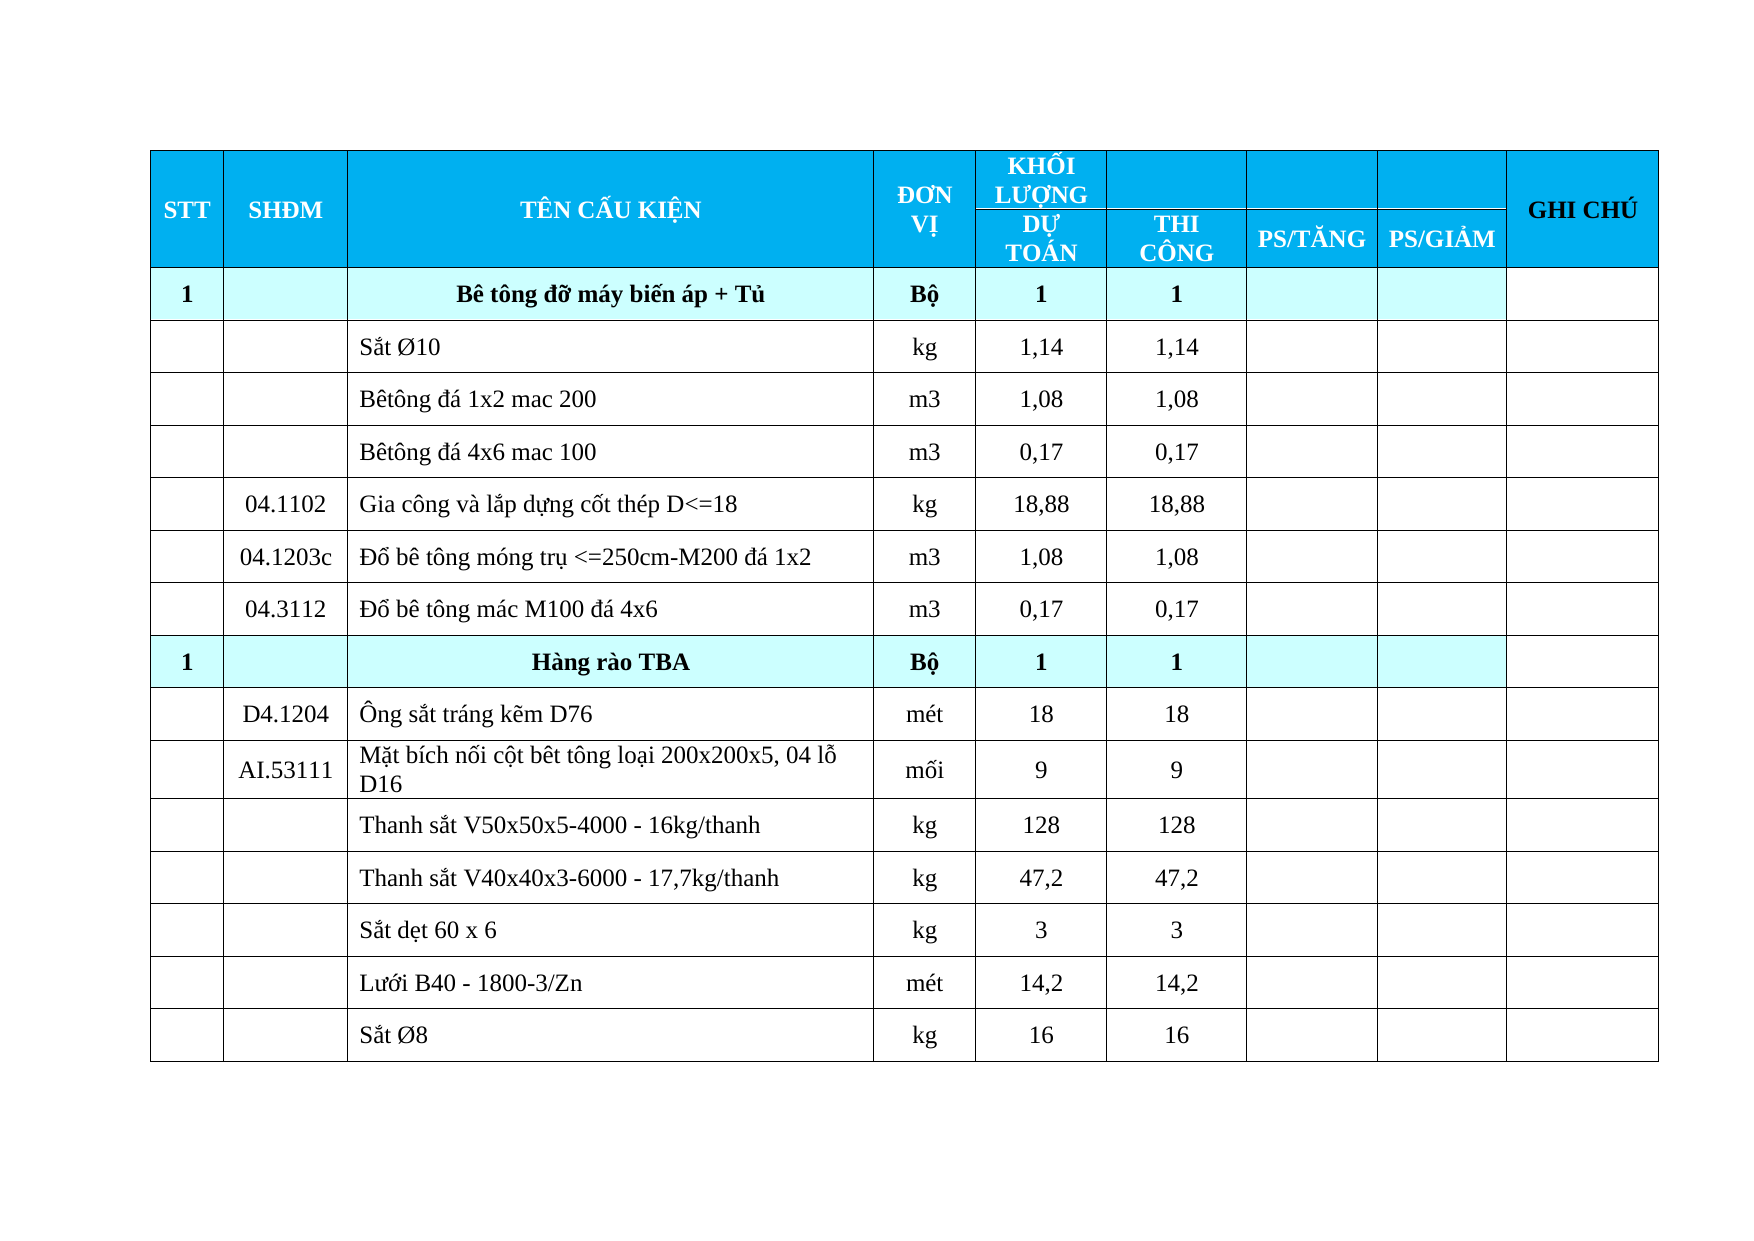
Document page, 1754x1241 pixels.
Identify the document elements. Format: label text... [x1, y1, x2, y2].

table_header STT [151, 151, 223, 267]
table_cell [1247, 852, 1377, 903]
table_cell 1 [151, 268, 223, 319]
table_cell 128 [976, 799, 1106, 851]
table_cell [1507, 741, 1658, 798]
table_cell [1378, 268, 1506, 319]
table_cell [224, 852, 347, 903]
table_cell Gia công và lắp dựng cốt thép D<=18 [348, 478, 873, 529]
table_cell Bộ [874, 268, 975, 319]
table_cell Lưới B40 - 1800-3/Zn [348, 957, 873, 1008]
table_header GHI CHÚ [1507, 151, 1658, 267]
table_header TÊN CẤU KIỆN [348, 151, 873, 267]
table_cell m3 [874, 531, 975, 582]
table_cell [1247, 478, 1377, 529]
table_cell [151, 478, 223, 529]
table_cell [151, 741, 223, 798]
table_cell 18 [1107, 688, 1246, 739]
table_header [1107, 151, 1246, 208]
table_cell [151, 852, 223, 903]
table_cell Đổ bê tông móng trụ <=250cm-M200 đá 1x2 [348, 531, 873, 582]
table_cell [1378, 636, 1506, 687]
table_cell 14,2 [976, 957, 1106, 1008]
table_cell [224, 636, 347, 687]
table_cell [1507, 268, 1658, 319]
table_cell [1378, 904, 1506, 956]
table_cell [1247, 583, 1377, 634]
table_cell [1507, 799, 1658, 851]
table_header ĐƠN VỊ [874, 151, 975, 267]
table_cell 47,2 [1107, 852, 1246, 903]
table_cell [1507, 688, 1658, 739]
table_cell [1507, 636, 1658, 687]
table_cell 9 [1107, 741, 1246, 798]
table_cell 14,2 [1107, 957, 1246, 1008]
table_cell 0,17 [976, 583, 1106, 634]
table_cell 0,17 [976, 426, 1106, 477]
table_cell 1 [976, 636, 1106, 687]
table_cell 0,17 [1107, 583, 1246, 634]
table_cell [151, 583, 223, 634]
table_cell 04.3112 [224, 583, 347, 634]
table_cell Bêtông đá 1x2 mac 200 [348, 373, 873, 424]
table_cell [224, 321, 347, 372]
table_cell Ông sắt tráng kẽm D76 [348, 688, 873, 739]
table_cell [224, 904, 347, 956]
table_cell 1 [1107, 636, 1246, 687]
table_cell 18,88 [976, 478, 1106, 529]
table_cell mét [874, 957, 975, 1008]
table_cell [224, 1009, 347, 1061]
table_cell Sắt Ø10 [348, 321, 873, 372]
table_cell PS/GIẢM [1378, 210, 1506, 267]
table_cell 16 [976, 1009, 1106, 1061]
table_cell [1247, 1009, 1377, 1061]
table_cell 1,08 [1107, 373, 1246, 424]
table_cell 18,88 [1107, 478, 1246, 529]
table_cell 1,08 [976, 531, 1106, 582]
table_cell [1507, 957, 1658, 1008]
table_cell [1247, 373, 1377, 424]
table_cell Đổ bê tông mác M100 đá 4x6 [348, 583, 873, 634]
table_cell D4.1204 [224, 688, 347, 739]
table_cell kg [874, 1009, 975, 1061]
table_cell [1378, 583, 1506, 634]
table_cell [1247, 531, 1377, 582]
table_cell kg [874, 852, 975, 903]
table_cell [1507, 321, 1658, 372]
table_cell [151, 799, 223, 851]
table_cell Sắt dẹt 60 x 6 [348, 904, 873, 956]
table_header [1378, 151, 1506, 208]
table_cell 47,2 [976, 852, 1106, 903]
table_cell [1378, 531, 1506, 582]
table_cell Thanh sắt V50x50x5-4000 - 16kg/thanh [348, 799, 873, 851]
table_cell [151, 321, 223, 372]
table_cell [1247, 741, 1377, 798]
table_cell [1378, 852, 1506, 903]
table_cell Mặt bích nối cột bêt tông loại 200x200x5, 04 lỗ D16 [348, 741, 873, 798]
table_header KHỐI LƯỢNG [976, 151, 1106, 208]
table_cell [1507, 852, 1658, 903]
table_cell [1378, 957, 1506, 1008]
table_cell [1378, 321, 1506, 372]
table_cell [1247, 957, 1377, 1008]
table_cell AI.53111 [224, 741, 347, 798]
table_cell [1247, 799, 1377, 851]
table_cell [1247, 636, 1377, 687]
table_cell PS/TĂNG [1247, 210, 1377, 267]
table_cell mét [874, 688, 975, 739]
table_cell [1247, 268, 1377, 319]
table_cell [151, 426, 223, 477]
table_cell 128 [1107, 799, 1246, 851]
table_cell DỰ TOÁN [976, 210, 1106, 267]
table_cell [224, 373, 347, 424]
table_cell [1507, 904, 1658, 956]
table_cell 9 [976, 741, 1106, 798]
table_cell kg [874, 478, 975, 529]
table_cell m3 [874, 426, 975, 477]
table_cell [224, 268, 347, 319]
table_cell Hàng rào TBA [348, 636, 873, 687]
table_cell 1,08 [1107, 531, 1246, 582]
table_cell m3 [874, 373, 975, 424]
table_cell [1378, 1009, 1506, 1061]
table_cell [1247, 321, 1377, 372]
table_header [1247, 151, 1377, 208]
table_cell 1 [151, 636, 223, 687]
table_cell 16 [1107, 1009, 1246, 1061]
table_cell 04.1102 [224, 478, 347, 529]
table_cell [1507, 478, 1658, 529]
table_cell [151, 957, 223, 1008]
table_cell [224, 799, 347, 851]
table_header SHĐM [224, 151, 347, 267]
table_cell [1378, 688, 1506, 739]
table_cell [1507, 583, 1658, 634]
table_cell [151, 373, 223, 424]
table_cell Bêtông đá 4x6 mac 100 [348, 426, 873, 477]
table_cell [1378, 741, 1506, 798]
table_cell Thanh sắt V40x40x3-6000 - 17,7kg/thanh [348, 852, 873, 903]
table_cell [1378, 426, 1506, 477]
table_cell 04.1203c [224, 531, 347, 582]
table_cell 1,08 [976, 373, 1106, 424]
table_cell mối [874, 741, 975, 798]
table_cell Bê tông đỡ máy biến áp + Tủ [348, 268, 873, 319]
table_cell 1 [976, 268, 1106, 319]
table_cell m3 [874, 583, 975, 634]
table_cell 1 [1107, 268, 1246, 319]
table_cell 1,14 [1107, 321, 1246, 372]
table_cell [1247, 904, 1377, 956]
table_cell 1,14 [976, 321, 1106, 372]
table_cell [1507, 426, 1658, 477]
table_cell [224, 957, 347, 1008]
table_cell [1378, 478, 1506, 529]
table_cell [1378, 799, 1506, 851]
table_cell Bộ [874, 636, 975, 687]
table_cell [151, 531, 223, 582]
table_cell 18 [976, 688, 1106, 739]
table_cell kg [874, 904, 975, 956]
table_cell 3 [1107, 904, 1246, 956]
table_cell [1247, 688, 1377, 739]
table_cell [151, 904, 223, 956]
table_cell kg [874, 321, 975, 372]
table_cell [224, 426, 347, 477]
table_cell 3 [976, 904, 1106, 956]
table_cell THI CÔNG [1107, 210, 1246, 267]
table_cell kg [874, 799, 975, 851]
table_cell [151, 688, 223, 739]
table_cell 0,17 [1107, 426, 1246, 477]
table_cell [1507, 531, 1658, 582]
table_cell [1507, 373, 1658, 424]
table_cell [1507, 1009, 1658, 1061]
table_cell [1378, 373, 1506, 424]
table_cell Sắt Ø8 [348, 1009, 873, 1061]
table_cell [151, 1009, 223, 1061]
table_cell [1247, 426, 1377, 477]
